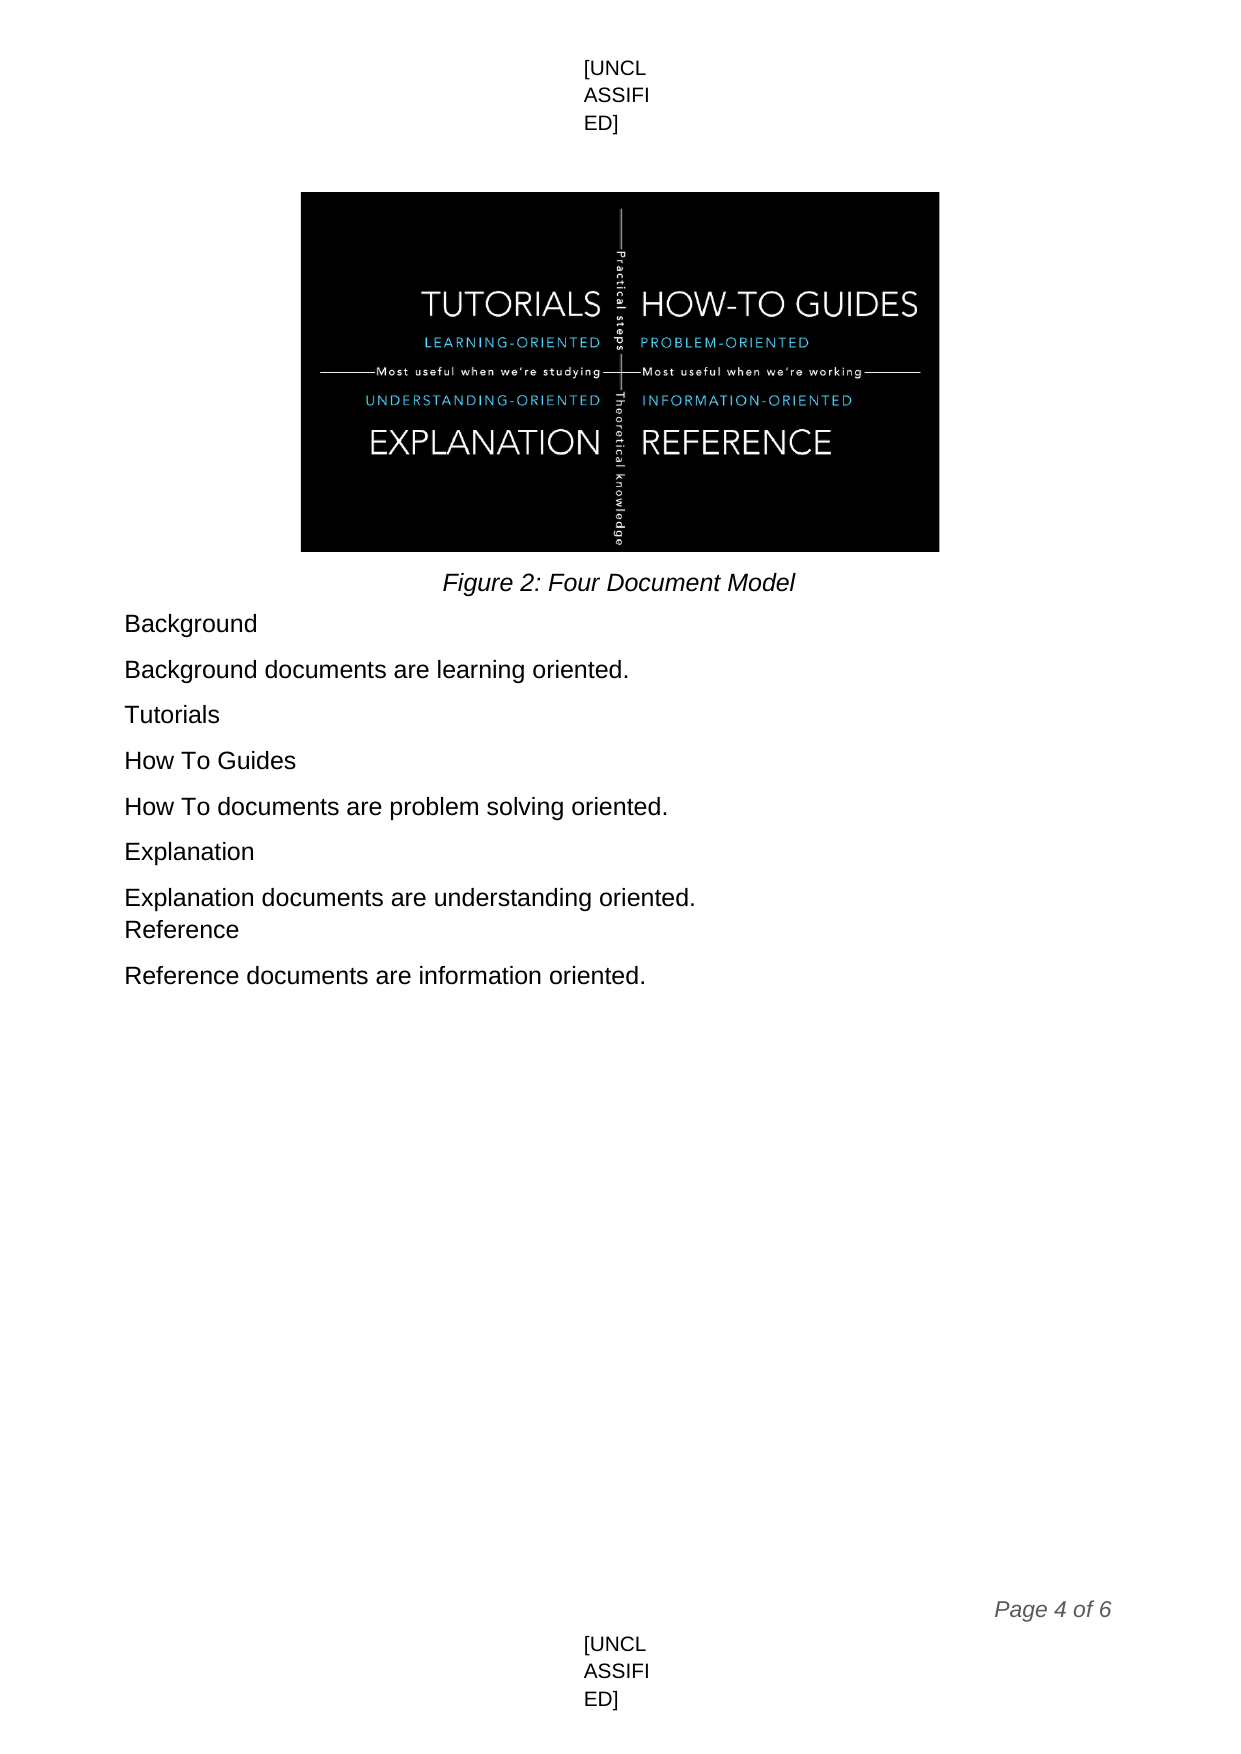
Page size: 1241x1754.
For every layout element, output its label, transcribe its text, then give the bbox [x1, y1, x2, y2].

picture [300, 192, 940, 552]
text How To documents are problem solving oriented. [124, 791, 1116, 820]
text Figure 2: Four Document Model [124, 568, 1116, 597]
text Explanation [124, 837, 1116, 866]
text How To Guides [124, 746, 1116, 775]
text Background [124, 609, 1116, 638]
text Tutorials [124, 700, 1116, 729]
text Background documents are learning oriented. [124, 655, 1116, 684]
text Reference documents are information oriented. [124, 961, 1116, 990]
text Explanation documents are understanding oriented. Reference [124, 882, 1116, 944]
